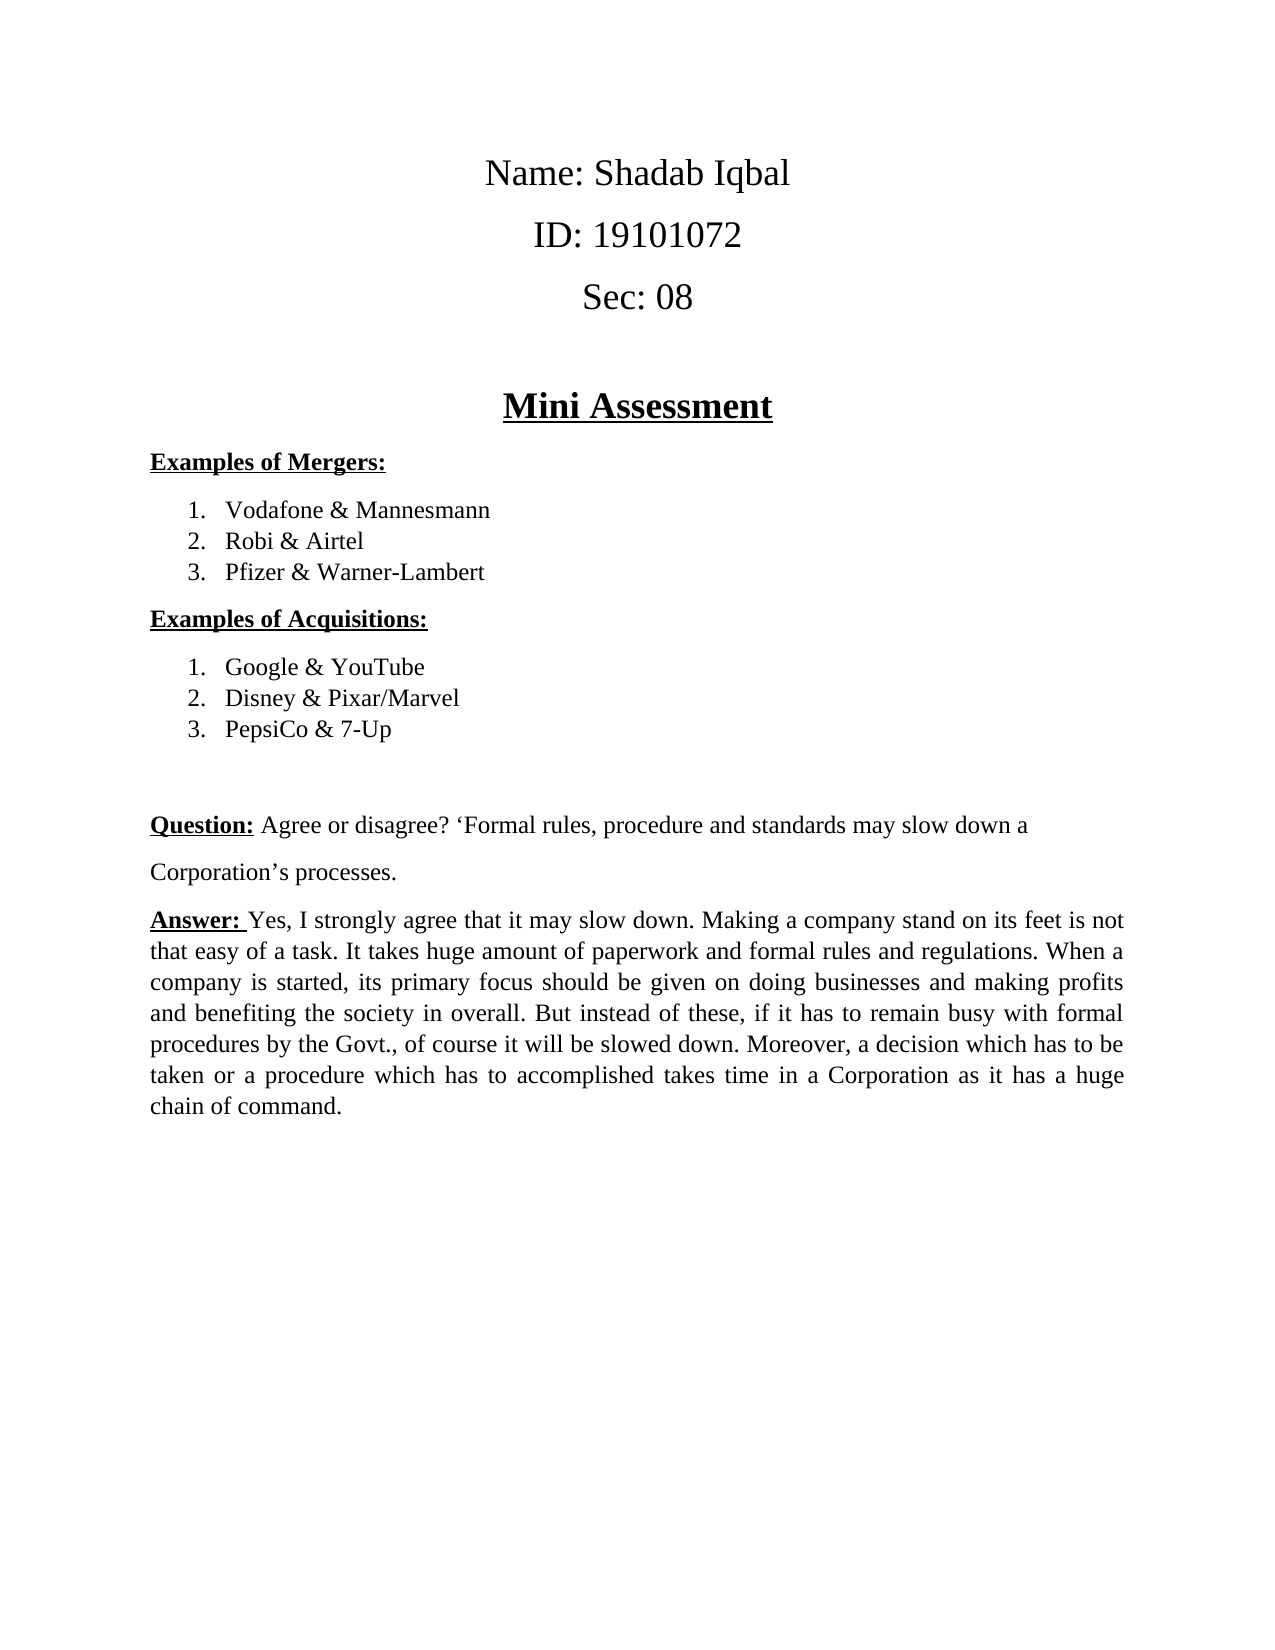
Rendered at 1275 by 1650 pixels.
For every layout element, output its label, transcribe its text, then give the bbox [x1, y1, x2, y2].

text Answer: Yes, I strongly agree that it may slow down. Making a company stand on its feet is not that easy of a task. It takes huge amount of paperwork and formal rules and regulations. When a company is started, its primary focus should be given on doing businesses and making profits and benefiting the society in overall. But instead of these, if it has to remain busy with formal procedures by the Govt., of course it will be slowed down. Moreover, a decision which has to be taken or a procedure which has to accomplished takes time in a Corporation as it has a huge chain of command. [150, 905, 1125, 1120]
text Sec: 08 [150, 274, 1125, 318]
text Examples of Mergers: [150, 447, 1125, 476]
list Disney & Pixar/Marvel [187, 683, 1125, 712]
text Name: Shadab Iqbal [150, 150, 1125, 193]
text Corporation’s processes. [150, 857, 1125, 886]
list Robi & Airtel [187, 526, 1125, 554]
text Mini Assessment [150, 384, 1125, 427]
text ID: 19101072 [150, 212, 1125, 255]
text Question: Agree or disagree? ‘Formal rules, procedure and standards may slow down a [150, 810, 1125, 838]
list Vodafone & Mannesmann [187, 495, 1125, 523]
text Examples of Acquisitions: [150, 604, 1125, 633]
list Pfizer & Warner-Lambert [187, 557, 1125, 586]
list Google & YouTube [187, 652, 1125, 681]
list PepsiCo & 7-Up [187, 714, 1125, 743]
